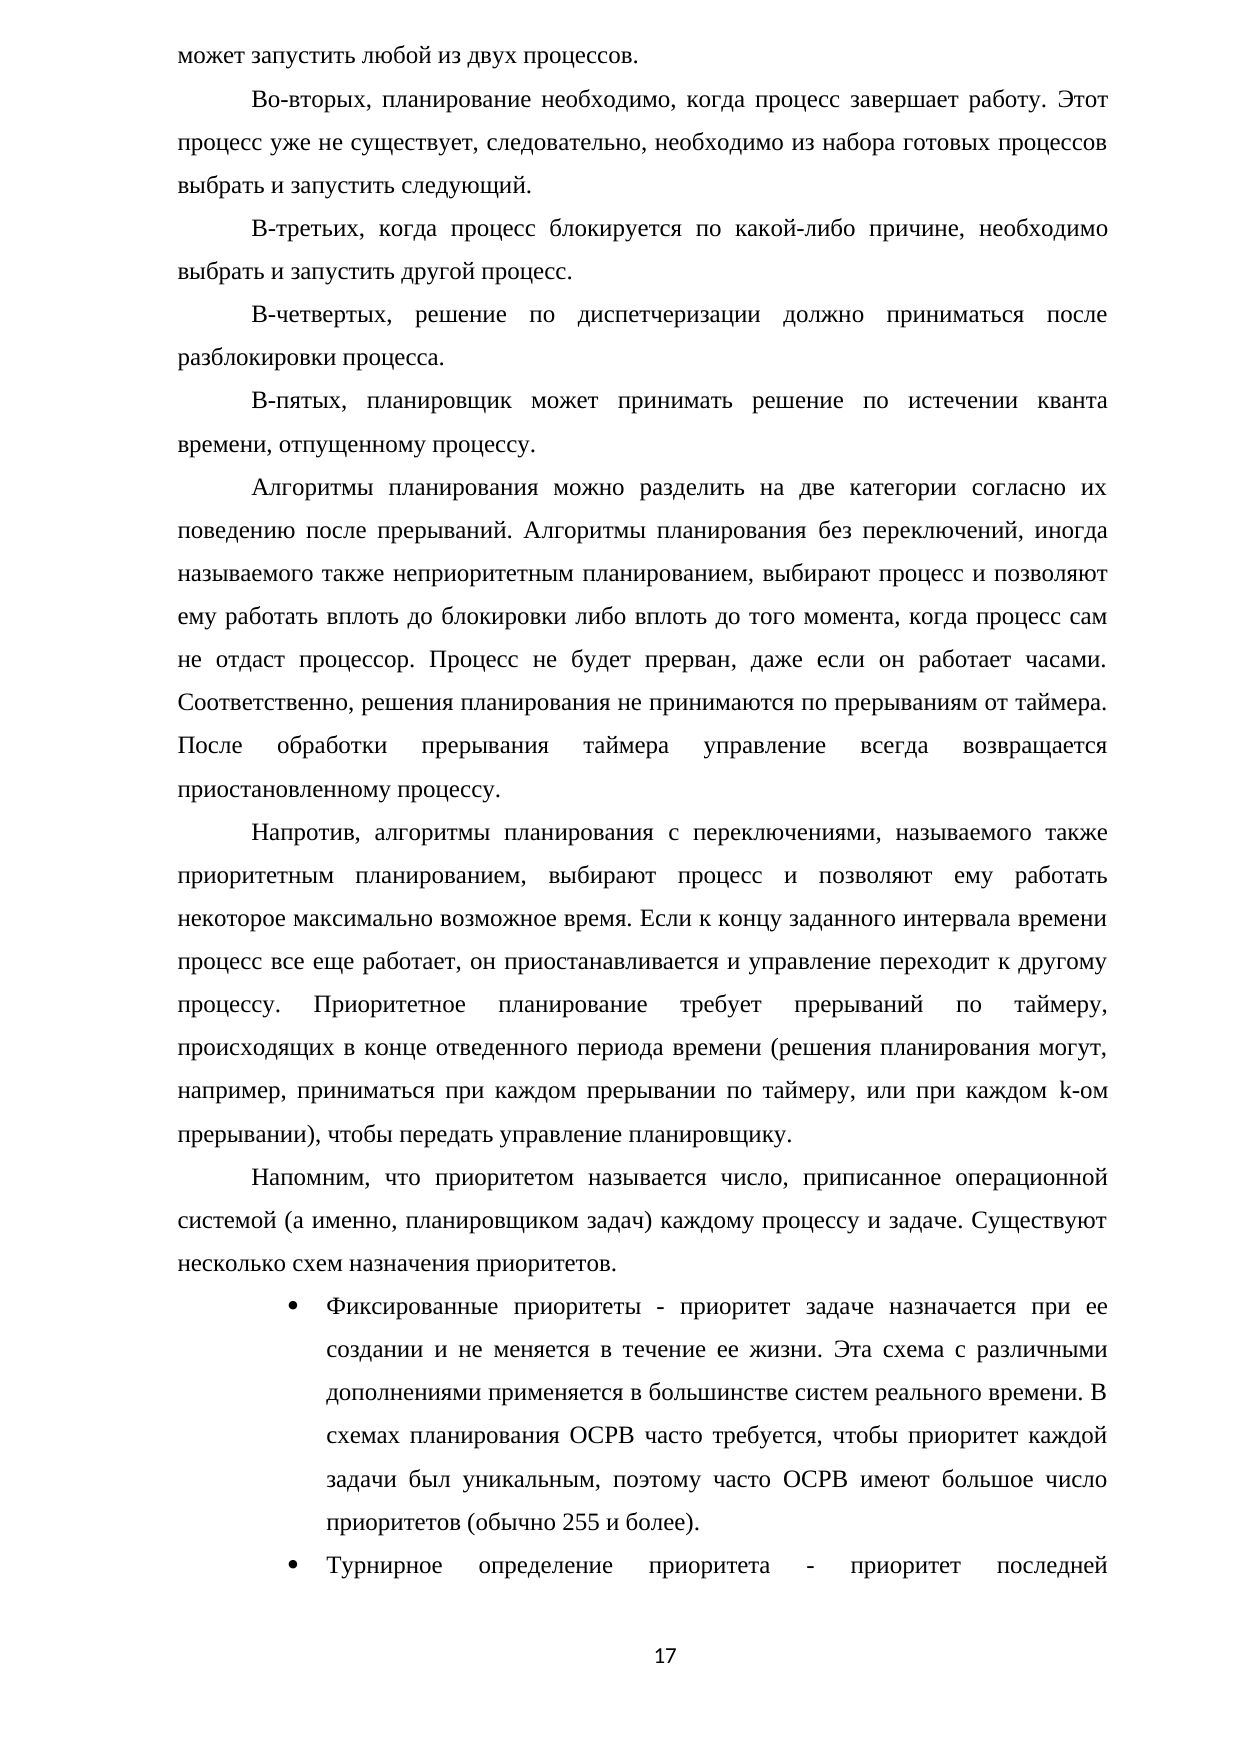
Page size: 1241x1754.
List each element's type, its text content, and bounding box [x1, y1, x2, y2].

text В-четвертых, решение по диспетчеризации должно приниматься после разблокировки процесса. [177, 299, 1108, 371]
text Напротив, алгоритмы планирования с переключениями, называемого также приоритетным планированием, выбирают процесс и позволяют ему работать некоторое максимально возможное время. Если к концу заданного интервала времени процесс все еще работает, он приостанавливается и управление переходит к другому процессу. Приоритетное планирование требует прерываний по таймеру, происходящих в конце отведенного периода времени (решения планирования могут, например, приниматься при каждом прерывании по таймеру, или при каждом k-ом прерывании), чтобы передать управление планировщику. [177, 817, 1108, 1147]
text В-пятых, планировщик может принимать решение по истечении кванта времени, отпущенному процессу. [177, 386, 1108, 457]
text Напомним, что приоритетом называется число, приписанное операционной системой (а именно, планировщиком задач) каждому процессу и задаче. Существуют несколько схем назначения приоритетов. [177, 1162, 1108, 1277]
list Фиксированные приоритеты - приоритет задаче назначается при ее создании и не меняется в течение ее жизни. Эта схема с различными дополнениями применяется в большинстве систем реального времени. В схемах планирования ОСРВ часто требуется, чтобы приоритет каждой задачи был уникальным, поэтому часто ОСРВ имеют большое число приоритетов (обычно 255 и более). [288, 1291, 1108, 1536]
text В-третьих, когда процесс блокируется по какой-либо причине, необходимо выбрать и запустить другой процесс. [177, 213, 1108, 285]
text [177, 41, 1108, 69]
text Алгоритмы планирования можно разделить на две категории согласно их поведению после прерываний. Алгоритмы планирования без переключений, иногда называемого также неприоритетным планированием, выбирают процесс и позволяют ему работать вплоть до блокировки либо вплоть до того момента, когда процесс сам не отдаст процессор. Процесс не будет прерван, даже если он работает часами. Соответственно, решения планирования не принимаются по прерываниям от таймера. После обработки прерывания таймера управление всегда возвращается приостановленному процессу. [177, 472, 1108, 802]
text Во-вторых, планирование необходимо, когда процесс завершает работу. Этот процесс уже не существует, следовательно, необходимо из набора готовых процессов выбрать и запустить следующий. [177, 84, 1108, 199]
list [288, 1550, 1108, 1579]
